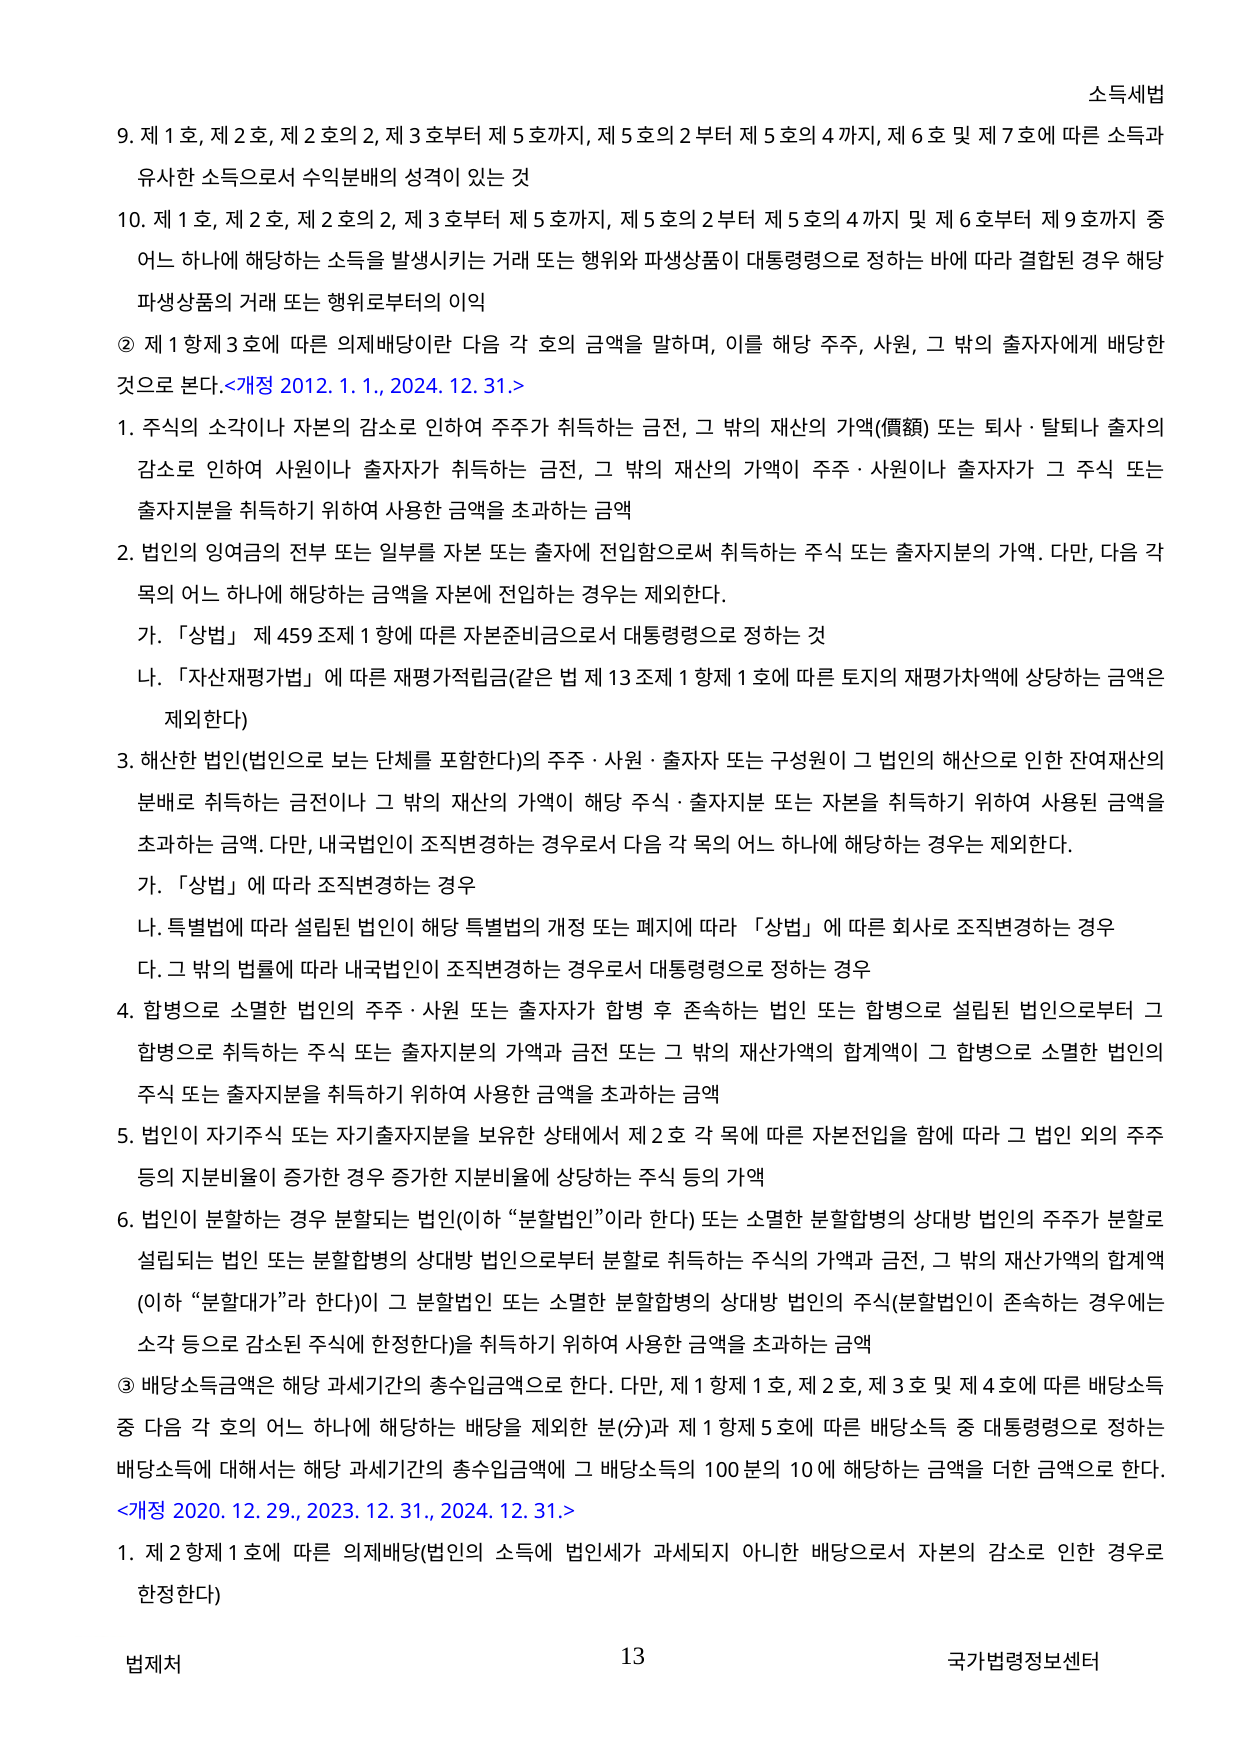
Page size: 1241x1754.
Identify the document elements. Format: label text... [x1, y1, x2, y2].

text 가. 「상법」 제459조제1항에 따른 자본준비금으로서 대통령령으로 정하는 것 [137, 608, 1165, 650]
text 6. 법인이 분할하는 경우 분할되는 법인(이하 “분할법인”이라 한다) 또는 소멸한 분할합병의 상대방 법인의 주주가 분할로 설립되는 법인 또는 분할합병의 상대방 법인으로부터 분할로 취득하는 주식의 가액과 금전, 그 밖의 재산가액의 합계액(이하 “분할대가”라 한다)이 그 분할법인 또는 소멸한 분할합병의 상대방 법인의 주식(분할법인이 존속하는 경우에는 소각 등으로 감소된 주식에 한정한다)을 취득하기 위하여 사용한 금액을 초과하는 금액 [117, 1192, 1165, 1358]
text 3. 해산한 법인(법인으로 보는 단체를 포함한다)의 주주ㆍ사원ㆍ출자자 또는 구성원이 그 법인의 해산으로 인한 잔여재산의 분배로 취득하는 금전이나 그 밖의 재산의 가액이 해당 주식ㆍ출자지분 또는 자본을 취득하기 위하여 사용된 금액을 초과하는 금액. 다만, 내국법인이 조직변경하는 경우로서 다음 각 목의 어느 하나에 해당하는 경우는 제외한다. [117, 733, 1165, 858]
text 9. 제1호, 제2호, 제2호의2, 제3호부터 제5호까지, 제5호의2부터 제5호의4까지, 제6호 및 제7호에 따른 소득과 유사한 소득으로서 수익분배의 성격이 있는 것 [117, 108, 1165, 192]
text 2. 법인의 잉여금의 전부 또는 일부를 자본 또는 출자에 전입함으로써 취득하는 주식 또는 출자지분의 가액. 다만, 다음 각 목의 어느 하나에 해당하는 금액을 자본에 전입하는 경우는 제외한다. [117, 525, 1165, 608]
text 가. 「상법」에 따라 조직변경하는 경우 [137, 858, 1165, 900]
text 나. 「자산재평가법」에 따른 재평가적립금(같은 법 제13조제1항제1호에 따른 토지의 재평가차액에 상당하는 금액은 제외한다) [137, 650, 1165, 733]
text 5. 법인이 자기주식 또는 자기출자지분을 보유한 상태에서 제2호 각 목에 따른 자본전입을 함에 따라 그 법인 외의 주주 등의 지분비율이 증가한 경우 증가한 지분비율에 상당하는 주식 등의 가액 [117, 1108, 1165, 1192]
text 나. 특별법에 따라 설립된 법인이 해당 특별법의 개정 또는 폐지에 따라 「상법」에 따른 회사로 조직변경하는 경우 [137, 900, 1165, 942]
text 1. 주식의 소각이나 자본의 감소로 인하여 주주가 취득하는 금전, 그 밖의 재산의 가액(價額) 또는 퇴사ㆍ탈퇴나 출자의 감소로 인하여 사원이나 출자자가 취득하는 금전, 그 밖의 재산의 가액이 주주ㆍ사원이나 출자자가 그 주식 또는 출자지분을 취득하기 위하여 사용한 금액을 초과하는 금액 [117, 400, 1165, 525]
text ③ 배당소득금액은 해당 과세기간의 총수입금액으로 한다. 다만, 제1항제1호, 제2호, 제3호 및 제4호에 따른 배당소득 중 다음 각 호의 어느 하나에 해당하는 배당을 제외한 분(分)과 제1항제5호에 따른 배당소득 중 대통령령으로 정하는 배당소득에 대해서는 해당 과세기간의 총수입금액에 그 배당소득의 100분의 10에 해당하는 금액을 더한 금액으로 한다.<개정 2020. 12. 29., 2023. 12. 31., 2024. 12. 31.> [117, 1358, 1165, 1525]
text 1. 제2항제1호에 따른 의제배당(법인의 소득에 법인세가 과세되지 아니한 배당으로서 자본의 감소로 인한 경우로 한정한다) [117, 1525, 1165, 1608]
text 10. 제1호, 제2호, 제2호의2, 제3호부터 제5호까지, 제5호의2부터 제5호의4까지 및 제6호부터 제9호까지 중 어느 하나에 해당하는 소득을 발생시키는 거래 또는 행위와 파생상품이 대통령령으로 정하는 바에 따라 결합된 경우 해당 파생상품의 거래 또는 행위로부터의 이익 [117, 192, 1165, 317]
text ② 제1항제3호에 따른 의제배당이란 다음 각 호의 금액을 말하며, 이를 해당 주주, 사원, 그 밖의 출자자에게 배당한 것으로 본다.<개정 2012. 1. 1., 2024. 12. 31.> [117, 317, 1165, 400]
text 다. 그 밖의 법률에 따라 내국법인이 조직변경하는 경우로서 대통령령으로 정하는 경우 [137, 942, 1165, 983]
text 4. 합병으로 소멸한 법인의 주주ㆍ사원 또는 출자자가 합병 후 존속하는 법인 또는 합병으로 설립된 법인으로부터 그 합병으로 취득하는 주식 또는 출자지분의 가액과 금전 또는 그 밖의 재산가액의 합계액이 그 합병으로 소멸한 법인의 주식 또는 출자지분을 취득하기 위하여 사용한 금액을 초과하는 금액 [117, 983, 1165, 1108]
